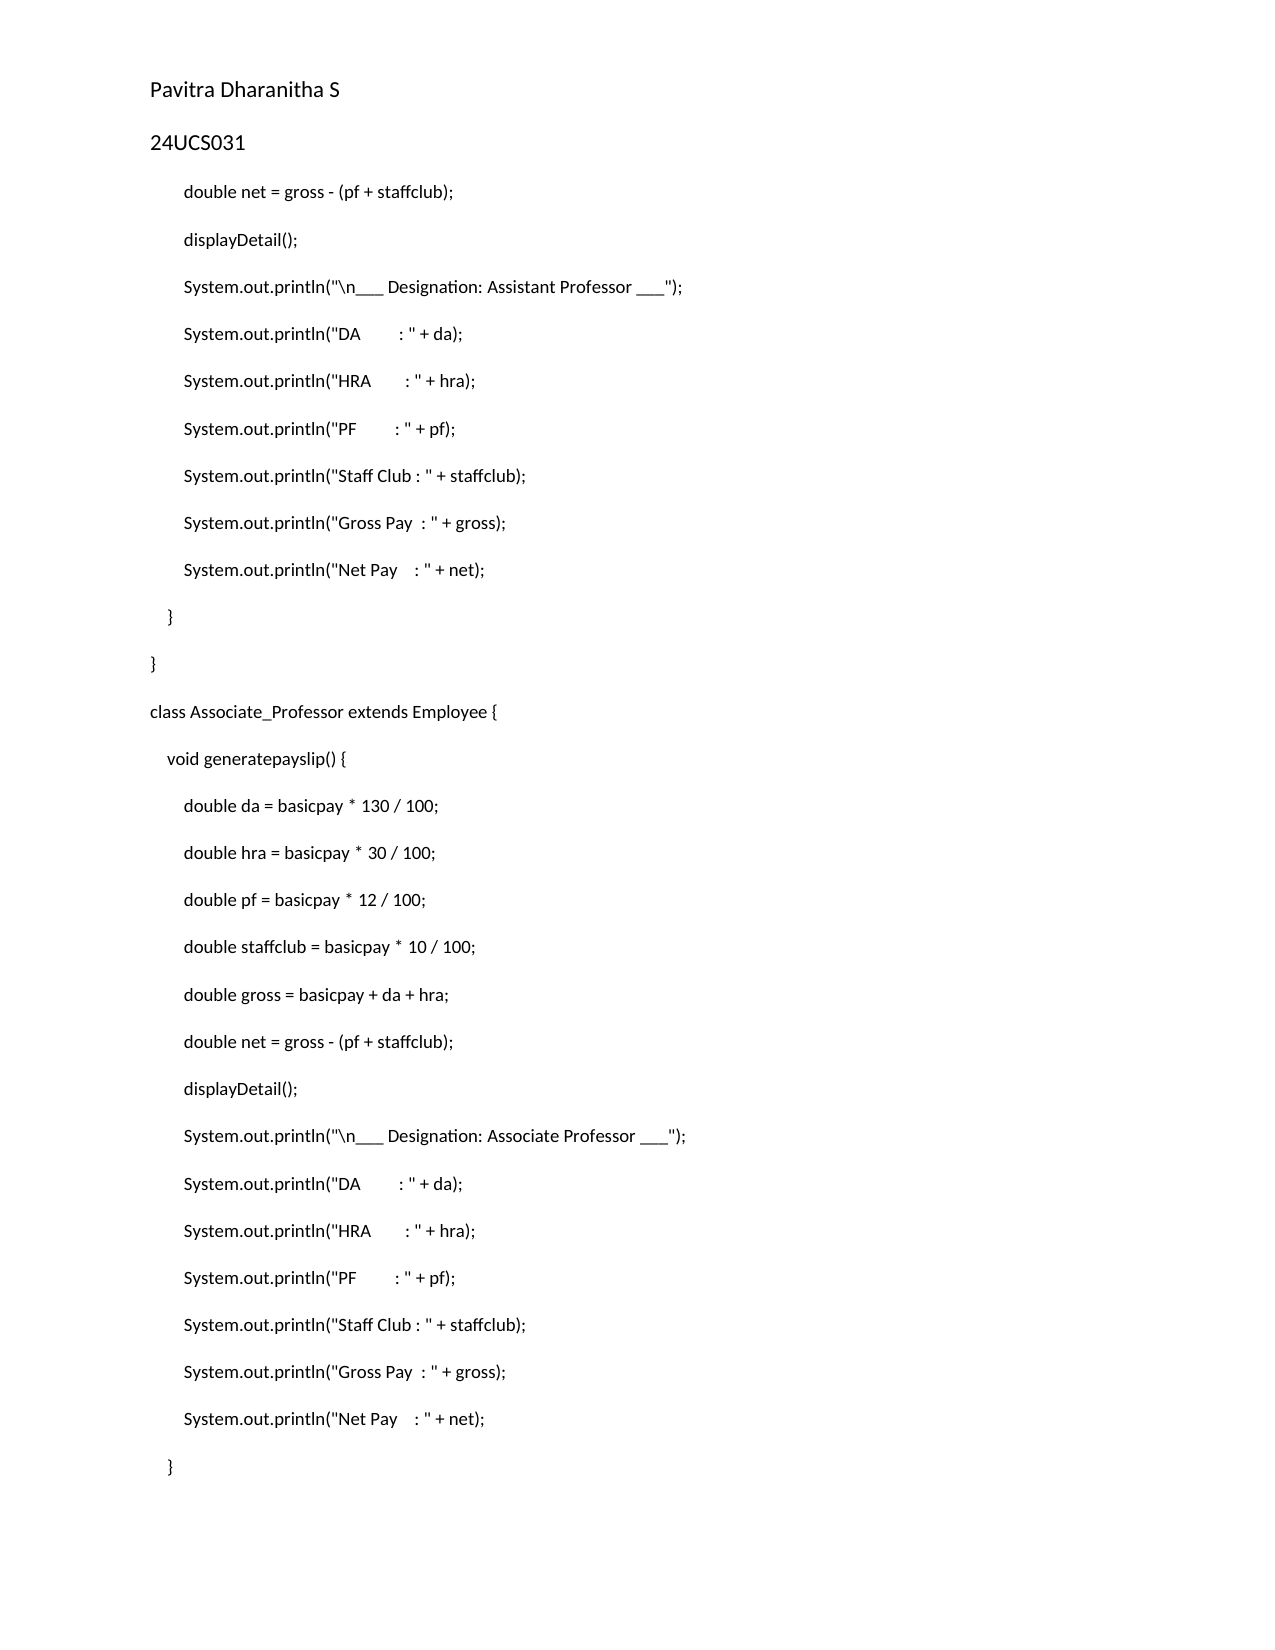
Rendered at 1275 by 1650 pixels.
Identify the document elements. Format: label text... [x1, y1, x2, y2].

text double net = gross - (pf + staffclub); [150, 1030, 1125, 1053]
text } [150, 605, 1125, 628]
text System.out.println("\n___ Designation: Associate Professor ___"); [150, 1124, 1125, 1147]
text System.out.println("Gross Pay : " + gross); [150, 1360, 1125, 1383]
text double hra = basicpay * 30 / 100; [150, 841, 1125, 864]
text double staffclub = basicpay * 10 / 100; [150, 936, 1125, 959]
text System.out.println("PF : " + pf); [150, 1266, 1125, 1289]
text } [150, 1455, 1125, 1478]
text System.out.println("Staff Club : " + staffclub); [150, 1313, 1125, 1336]
text displayDetail(); [150, 228, 1125, 251]
text double gross = basicpay + da + hra; [150, 983, 1125, 1006]
text double da = basicpay * 130 / 100; [150, 794, 1125, 817]
text System.out.println("DA : " + da); [150, 1172, 1125, 1194]
text } [150, 653, 1125, 676]
text System.out.println("\n___ Designation: Assistant Professor ___"); [150, 275, 1125, 298]
text System.out.println("HRA : " + hra); [150, 1219, 1125, 1242]
text System.out.println("HRA : " + hra); [150, 369, 1125, 392]
text System.out.println("Net Pay : " + net); [150, 1408, 1125, 1431]
text System.out.println("Net Pay : " + net); [150, 558, 1125, 581]
text System.out.println("Staff Club : " + staffclub); [150, 464, 1125, 487]
text class Associate_Professor extends Employee { [150, 700, 1125, 723]
text System.out.println("DA : " + da); [150, 322, 1125, 345]
text double net = gross - (pf + staffclub); [150, 181, 1125, 204]
text System.out.println("Gross Pay : " + gross); [150, 511, 1125, 534]
text System.out.println("PF : " + pf); [150, 417, 1125, 439]
text void generatepayslip() { [150, 747, 1125, 770]
text displayDetail(); [150, 1077, 1125, 1100]
text double pf = basicpay * 12 / 100; [150, 888, 1125, 911]
